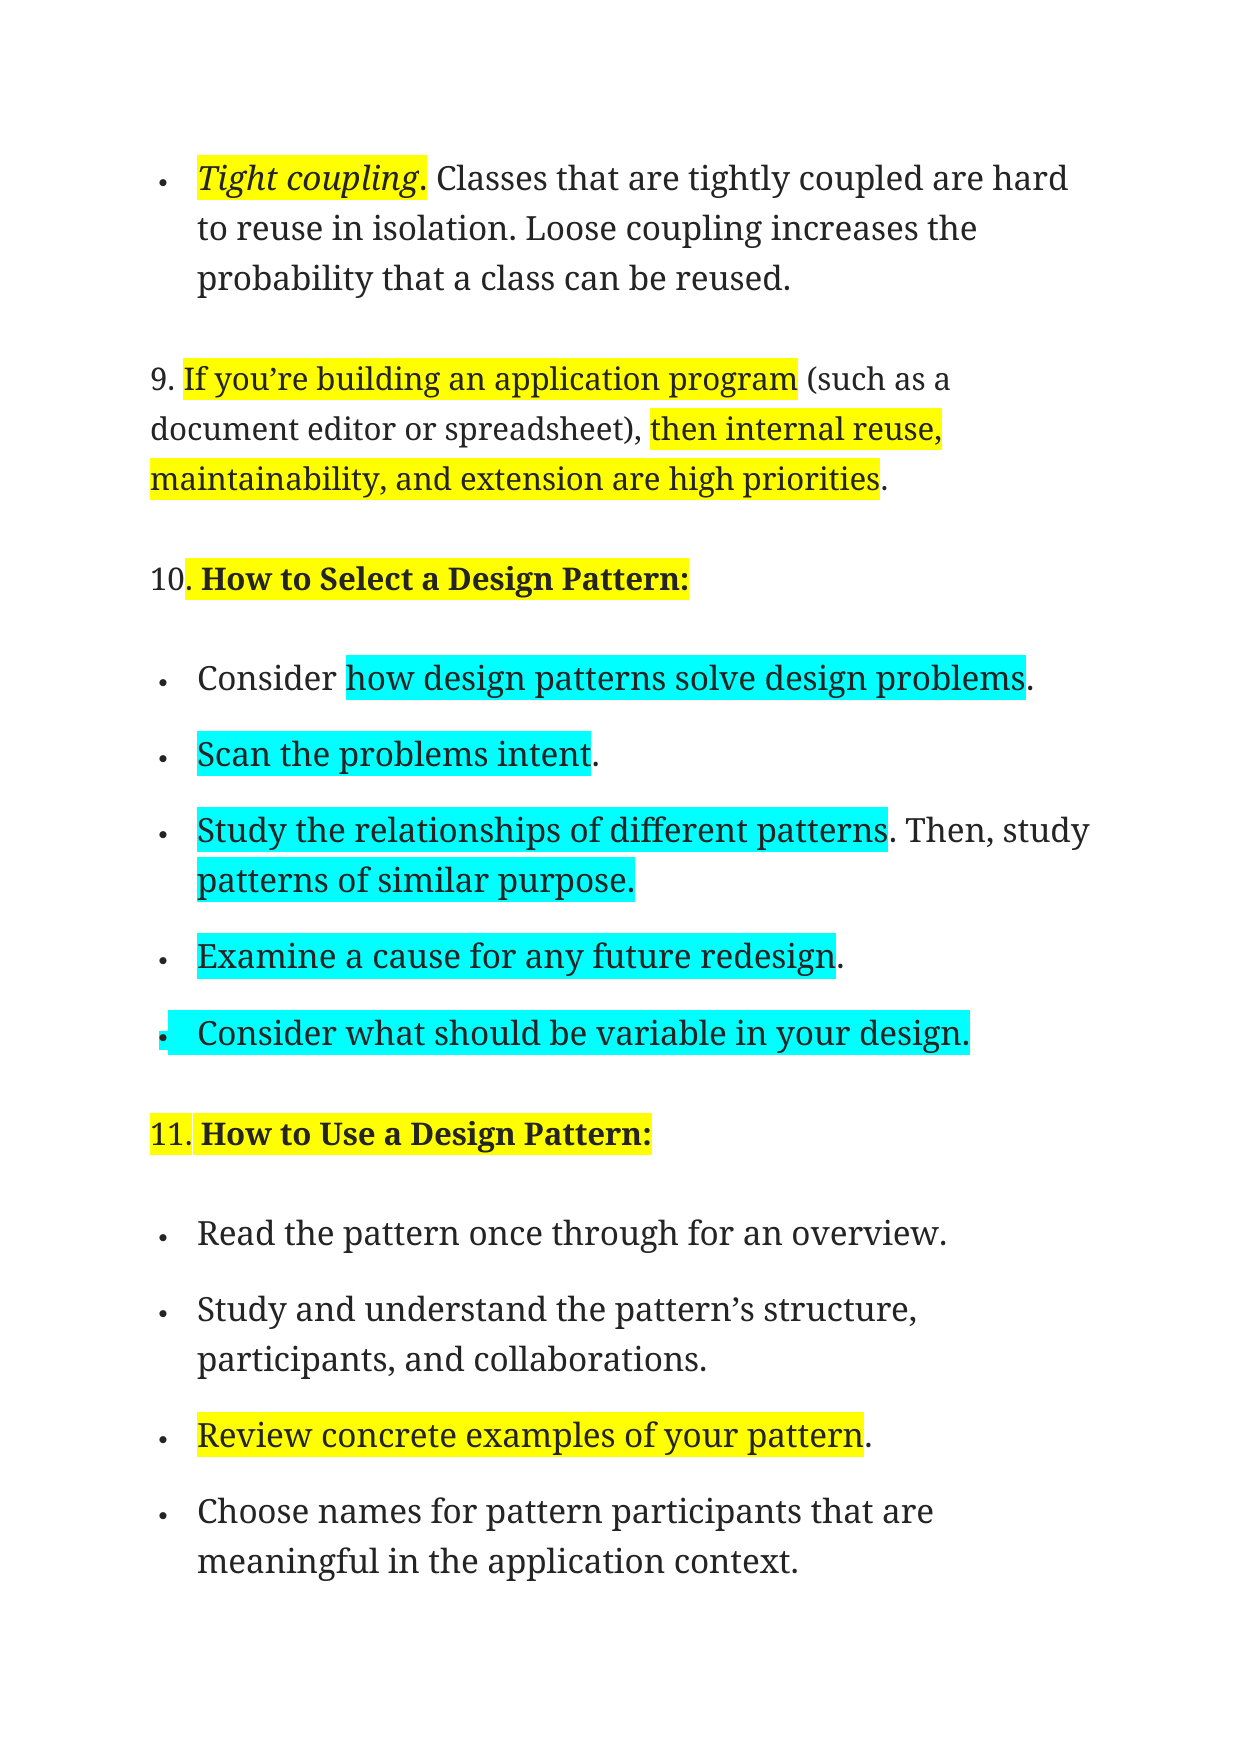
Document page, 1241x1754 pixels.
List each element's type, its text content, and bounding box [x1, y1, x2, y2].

text 10. How to Select a Design Pattern: [150, 550, 1090, 600]
text 9. If you’re building an application program (such as a document editor or spreadsheet), then internal reuse, maintainability, and extension are high priorities. [150, 350, 1090, 500]
list Study the relationships of different patterns. Then, study patterns of similar purpose. [159, 802, 1090, 902]
list Choose names for pattern participants that are meaningful in the application context. [159, 1484, 1090, 1584]
list Review concrete examples of your pattern. [159, 1407, 1090, 1457]
list Consider what should be variable in your design. [159, 1005, 1090, 1055]
list Tight coupling. Classes that are tightly coupled are hard to reuse in isolation. Loose coupling increases the probability that a class can be reused. [159, 150, 1090, 300]
list Examine a cause for any future redesign. [159, 929, 1090, 979]
text 11. How to Use a Design Pattern: [150, 1105, 1090, 1155]
list Read the pattern once through for an overview. [159, 1205, 1090, 1255]
list Consider how design patterns solve design problems. [159, 650, 1090, 700]
list Scan the problems intent. [159, 726, 1090, 776]
list Study and understand the pattern’s structure, participants, and collaborations. [159, 1281, 1090, 1381]
